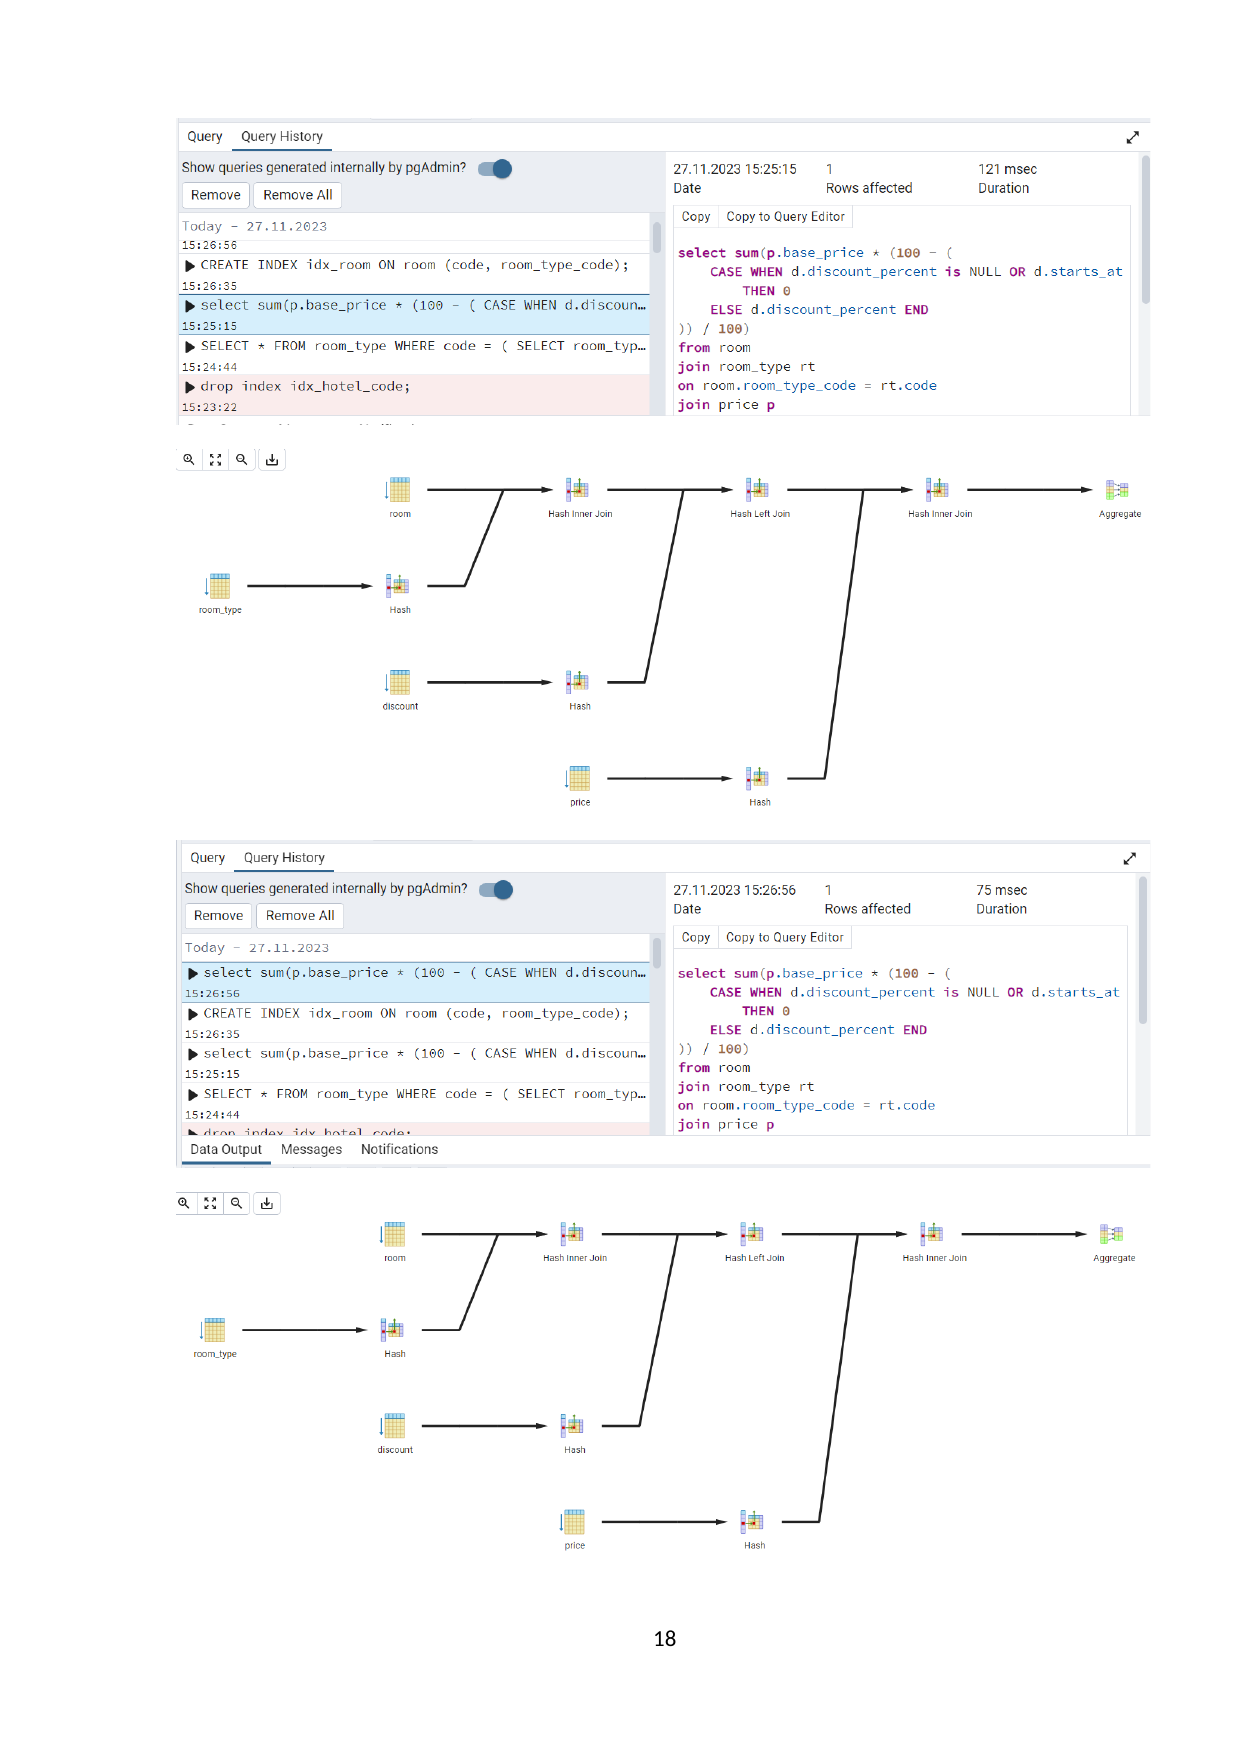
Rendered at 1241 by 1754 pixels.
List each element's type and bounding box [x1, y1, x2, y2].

picture [176, 449, 1151, 816]
picture [176, 118, 1151, 425]
picture [176, 840, 1151, 1168]
picture [176, 1192, 1151, 1567]
